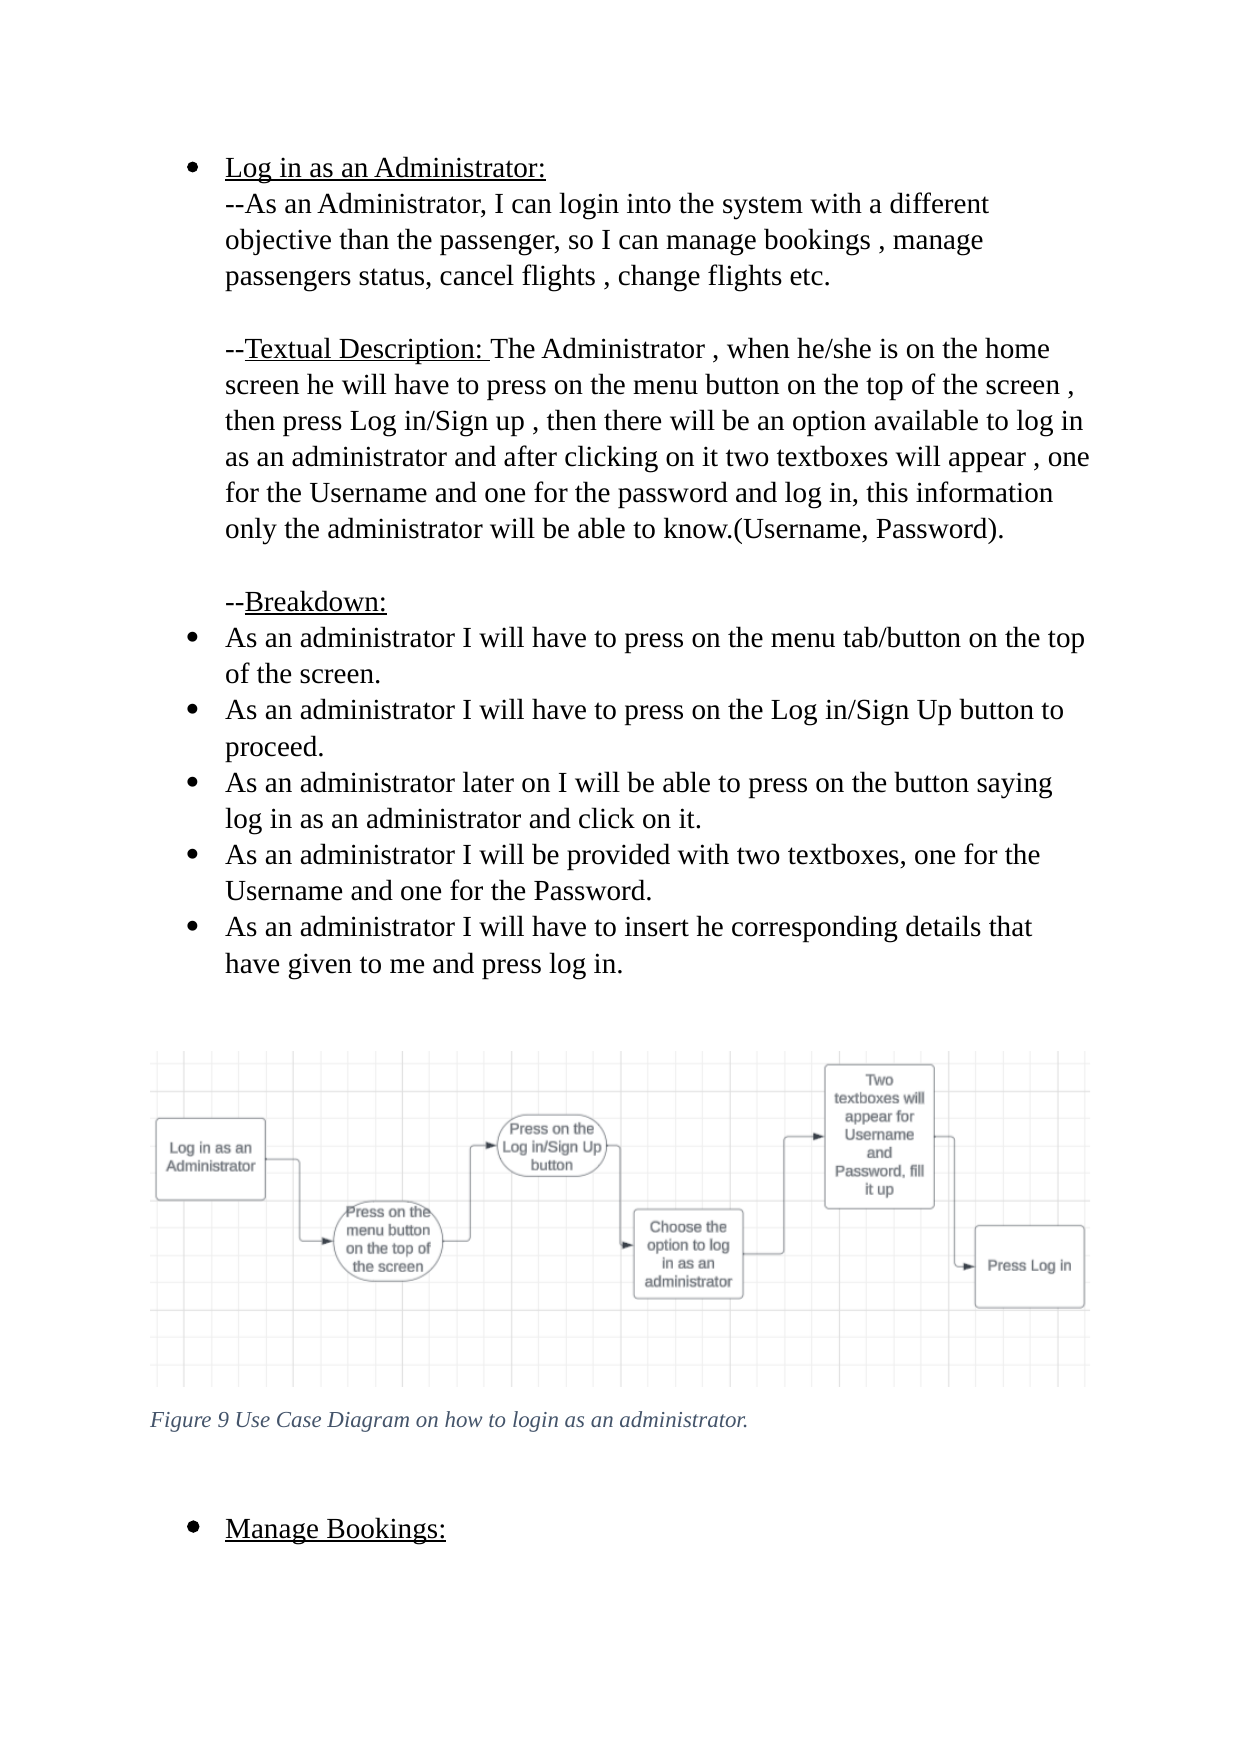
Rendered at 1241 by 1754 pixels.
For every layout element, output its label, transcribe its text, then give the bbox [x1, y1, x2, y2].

list As an administrator I will be provided with two textboxes, one for the Username and one for the Password. [187, 837, 1090, 907]
list --Breakdown: [225, 584, 1090, 617]
text Figure 9 Use Case Diagram on how to login as an administrator. [150, 1406, 1090, 1432]
list Log in as an Administrator: [187, 150, 1090, 184]
list As an administrator I will have to press on the Log in/Sign Up button to proceed. [187, 692, 1090, 762]
list Manage Bookings: [187, 1511, 1090, 1545]
list As an administrator later on I will be able to press on the button saying log in as an administrator and click on it. [187, 765, 1090, 834]
list As an administrator I will have to press on the menu tab/button on the top of the screen. [187, 620, 1090, 690]
list --Textual Description: The Administrator , when he/she is on the home screen he will have to press on the menu button on the top of the screen , then press Log in/Sign up , then there will be an option available to log in as an administrator and after clicking on it two textboxes will appear , one for the Username and one for the password and log in, this information only the administrator will be able to know.(Username, Password). [225, 331, 1090, 545]
list --As an Administrator, I can login into the system with a different objective than the passenger, so I can manage bookings , manage passengers status, cancel flights , change flights etc. [225, 186, 1090, 292]
picture [150, 1051, 1091, 1387]
list As an administrator I will have to insert he corresponding details that have given to me and press log in. [187, 909, 1090, 979]
